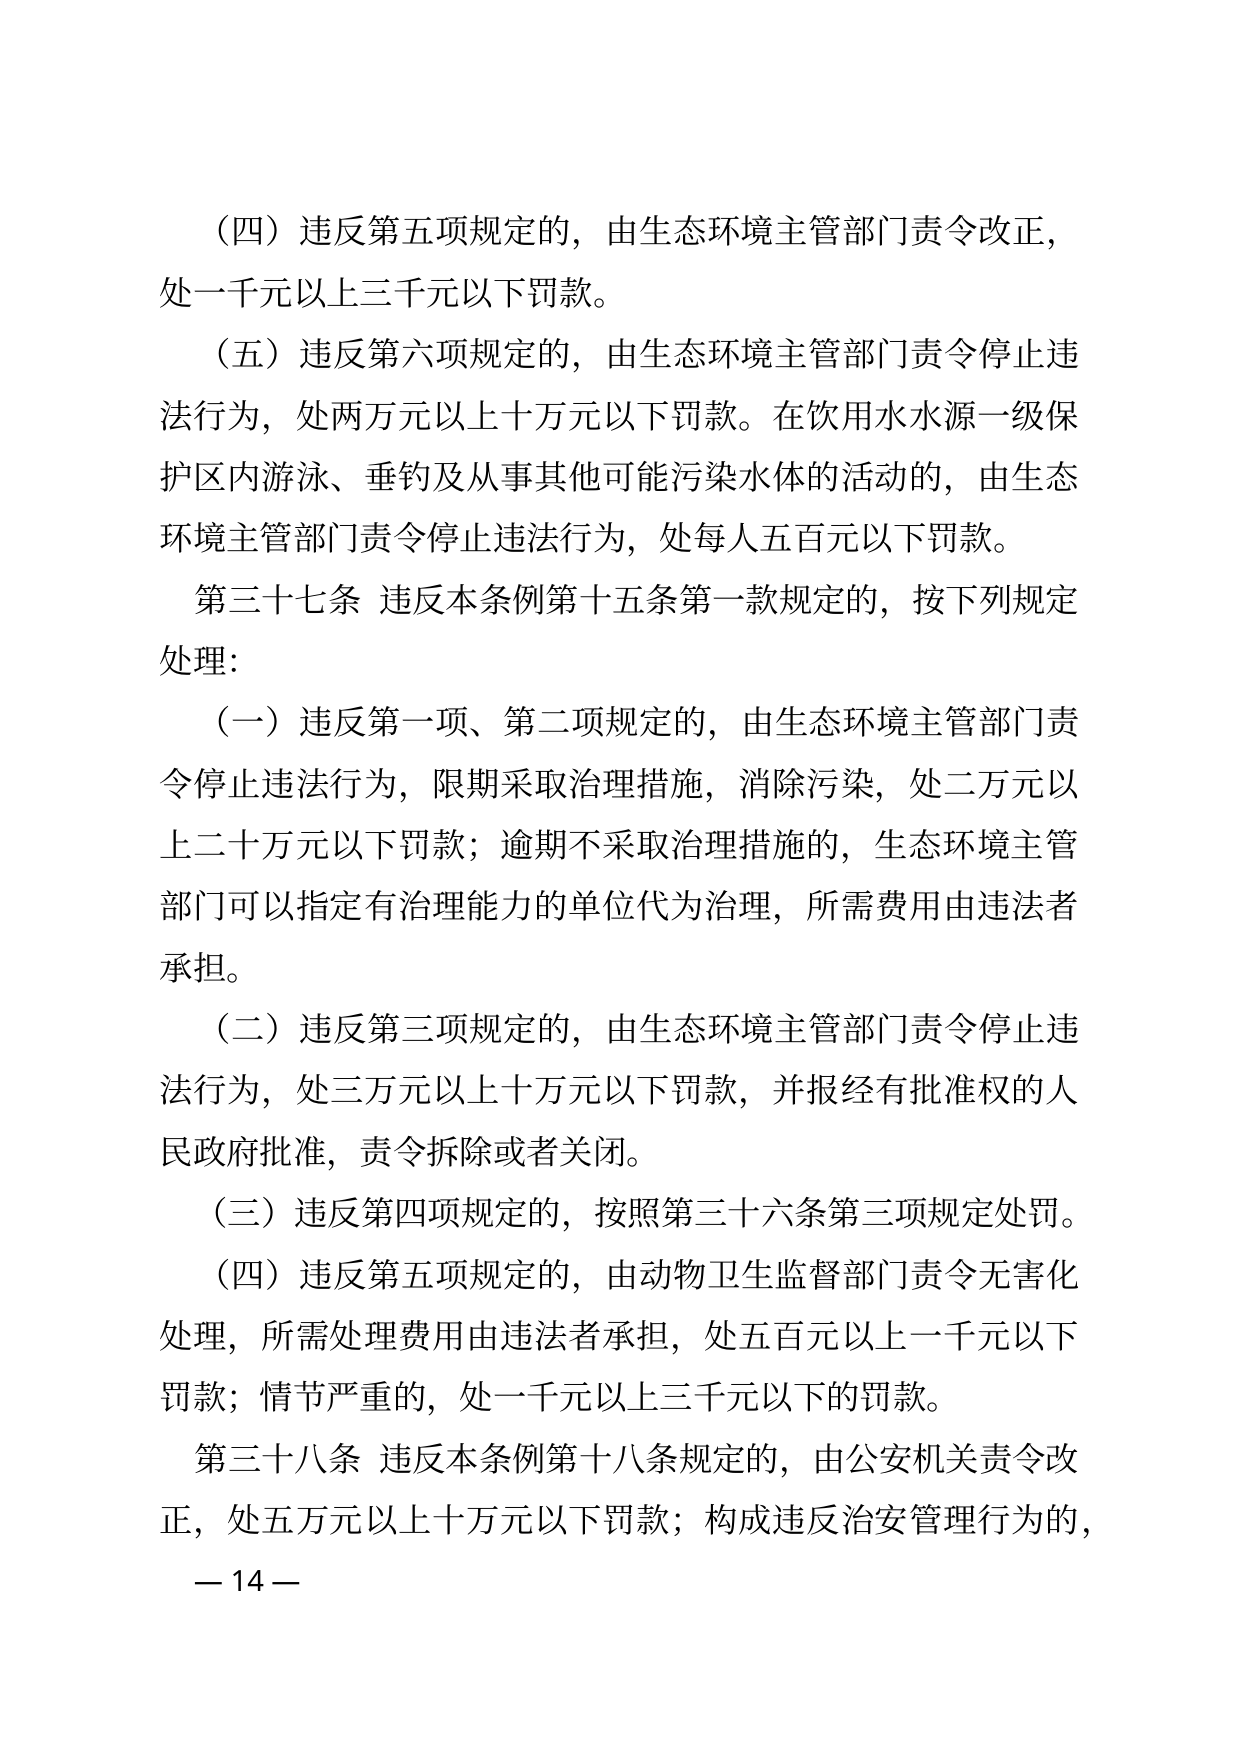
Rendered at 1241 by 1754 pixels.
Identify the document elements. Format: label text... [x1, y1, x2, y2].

text （二）违反第三项规定的，由生态环境主管部门责令停止违法行为，处三万元以上十万元以下罚款，并报经有批准权的人民政府批准，责令拆除或者关闭。 [159, 992, 1081, 1177]
text （一）违反第一项、第二项规定的，由生态环境主管部门责令停止违法行为，限期采取治理措施，消除污染，处二万元以上二十万元以下罚款；逾期不采取治理措施的，生态环境主管部门可以指定有治理能力的单位代为治理，所需费用由违法者承担。 [159, 686, 1081, 992]
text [159, 1422, 1081, 1545]
text 第三十七条 违反本条例第十五条第一款规定的，按下列规定处理： [159, 563, 1081, 686]
text （五）违反第六项规定的，由生态环境主管部门责令停止违法行为，处两万元以上十万元以下罚款。在饮用水水源一级保护区内游泳、垂钓及从事其他可能污染水体的活动的，由生态环境主管部门责令停止违法行为，处每人五百元以下罚款。 [159, 318, 1081, 563]
text （三）违反第四项规定的，按照第三十六条第三项规定处罚。 [159, 1177, 1081, 1238]
text （四）违反第五项规定的，由生态环境主管部门责令改正，处一千元以上三千元以下罚款。 [159, 195, 1081, 318]
text （四）违反第五项规定的，由动物卫生监督部门责令无害化处理，所需处理费用由违法者承担，处五百元以上一千元以下罚款；情节严重的，处一千元以上三千元以下的罚款。 [159, 1238, 1081, 1422]
